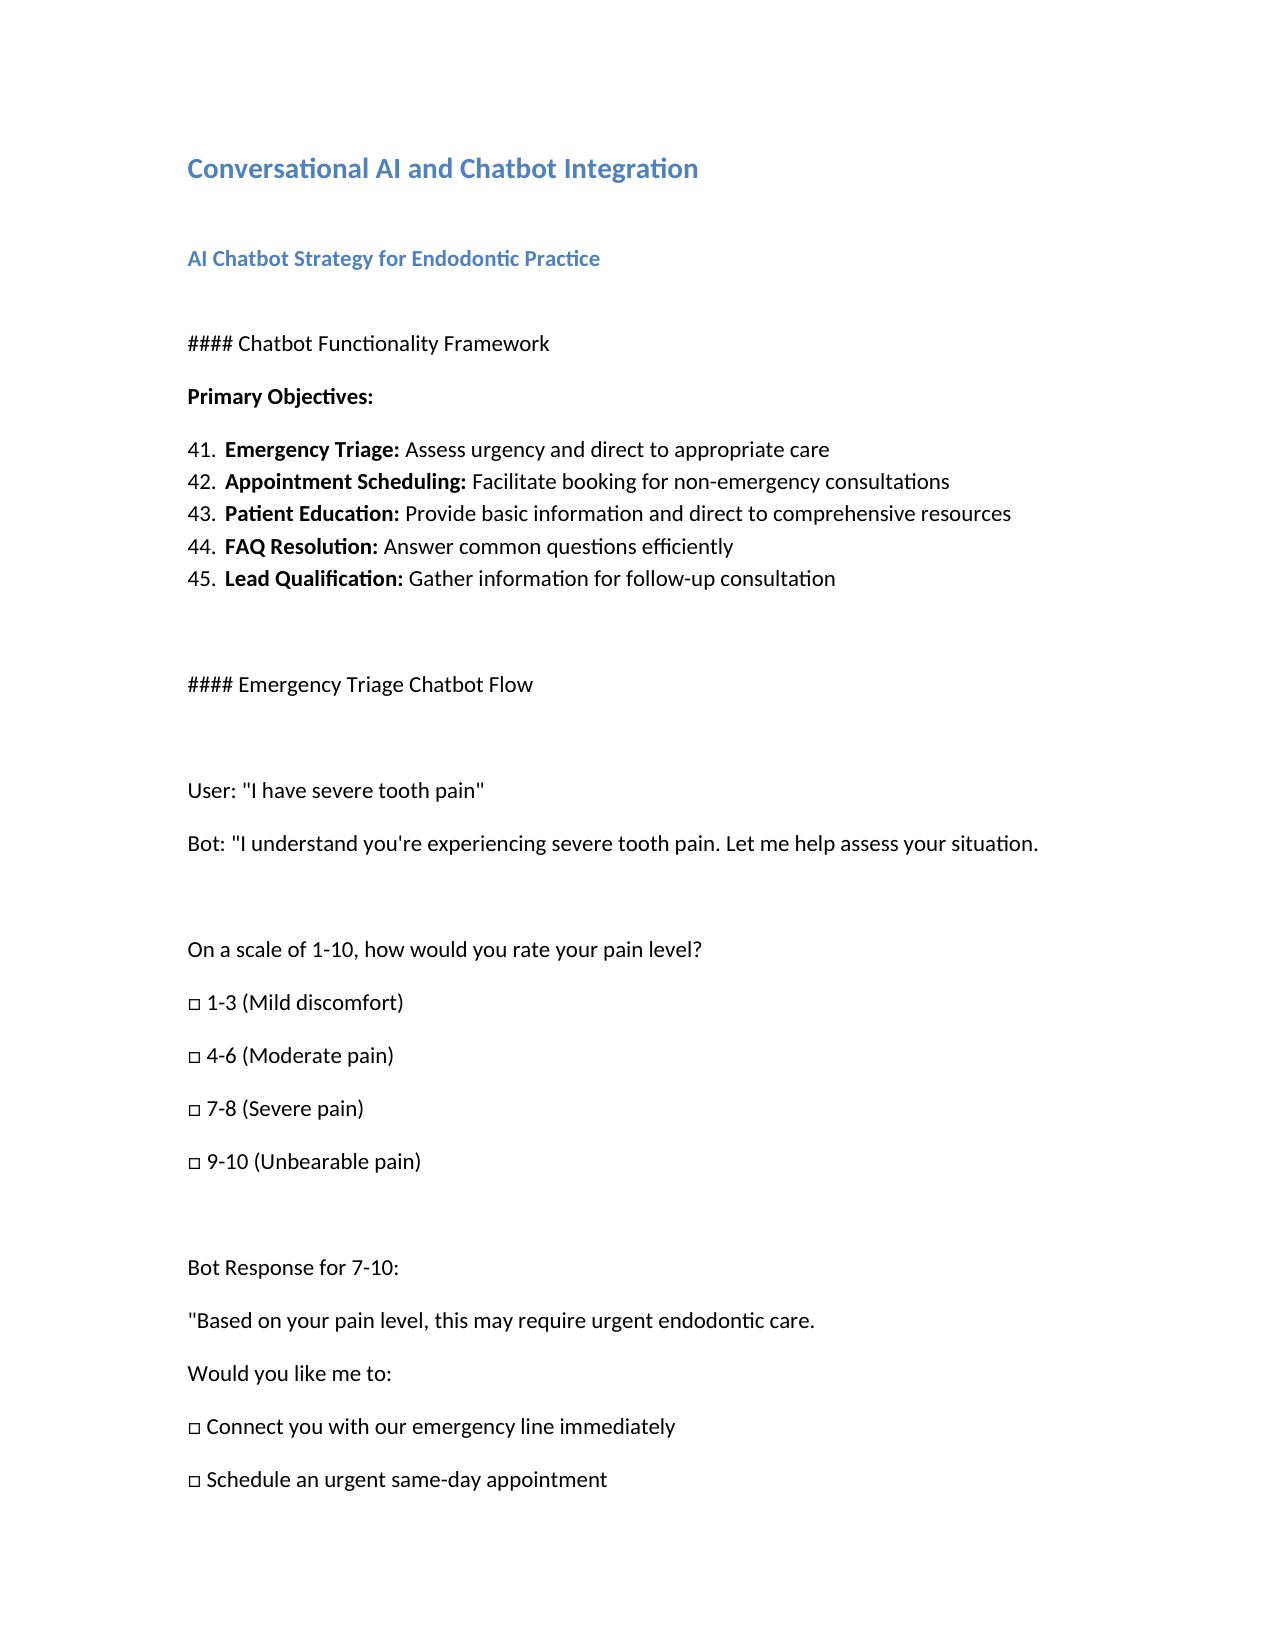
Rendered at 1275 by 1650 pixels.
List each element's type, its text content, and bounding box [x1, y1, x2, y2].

list Emergency Triage: Assess urgency and direct to appropriate care [187, 435, 1087, 463]
text □ Connect you with our emergency line immediately [187, 1412, 1087, 1440]
text On a scale of 1-10, how would you rate your pain level? [187, 935, 1087, 963]
text □ 1-3 (Mild discomfort) [187, 988, 1087, 1016]
text Bot Response for 7-10: [187, 1253, 1087, 1281]
list Appointment Scheduling: Facilitate booking for non-emergency consultations [187, 467, 1087, 495]
subtitle AI Chatbot Strategy for Endodontic Practice [187, 244, 1087, 272]
text Would you like me to: [187, 1359, 1087, 1387]
text Primary Objectives: [187, 382, 1087, 410]
text #### Chatbot Functionality Framework [187, 329, 1087, 357]
text Bot: "I understand you're experiencing severe tooth pain. Let me help assess your situation. [187, 829, 1087, 857]
list Patient Education: Provide basic information and direct to comprehensive resources [187, 499, 1087, 528]
text User: "I have severe tooth pain" [187, 776, 1087, 804]
subtitle Conversational AI and Chatbot Integration [187, 150, 1087, 186]
text □ 4-6 (Moderate pain) [187, 1041, 1087, 1069]
text □ 9-10 (Unbearable pain) [187, 1147, 1087, 1175]
text □ 7-8 (Severe pain) [187, 1094, 1087, 1122]
list FAQ Resolution: Answer common questions efficiently [187, 532, 1087, 560]
list Lead Qualification: Gather information for follow-up consultation [187, 564, 1087, 592]
text □ Schedule an urgent same-day appointment [187, 1465, 1087, 1493]
text #### Emergency Triage Chatbot Flow [187, 670, 1087, 698]
text "Based on your pain level, this may require urgent endodontic care. [187, 1306, 1087, 1334]
